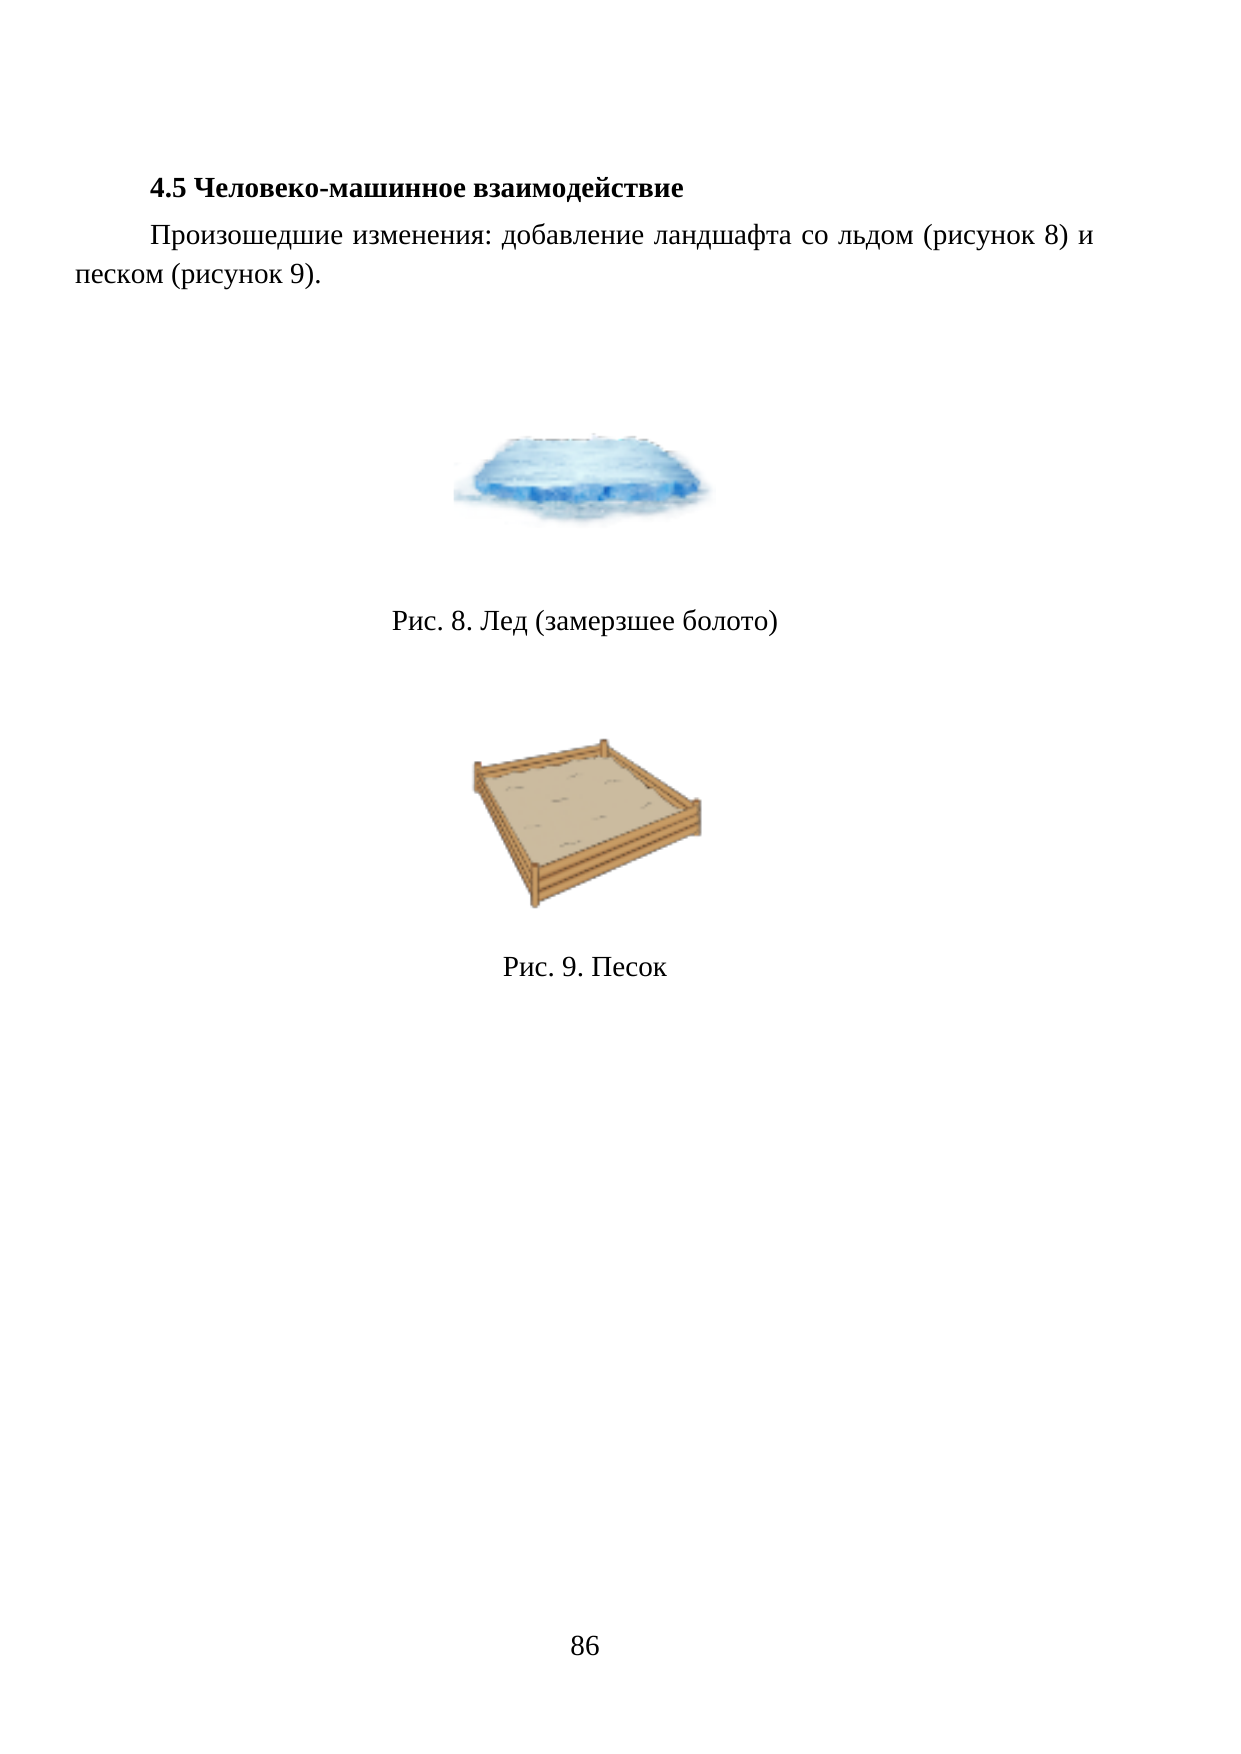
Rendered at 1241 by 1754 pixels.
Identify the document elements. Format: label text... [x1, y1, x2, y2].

picture [453, 315, 716, 578]
text Произошедшие изменения: добавление ландшафта со льдом (рисунок 8) и песком (рисунок 9). [75, 217, 1094, 289]
subtitle 4.5 Человеко-машинное взаимодействие [150, 170, 1094, 204]
picture [446, 722, 724, 924]
text Рис. 8. Лед (замерзшее болото) [75, 603, 1094, 637]
text Рис. 9. Песок [75, 949, 1094, 983]
